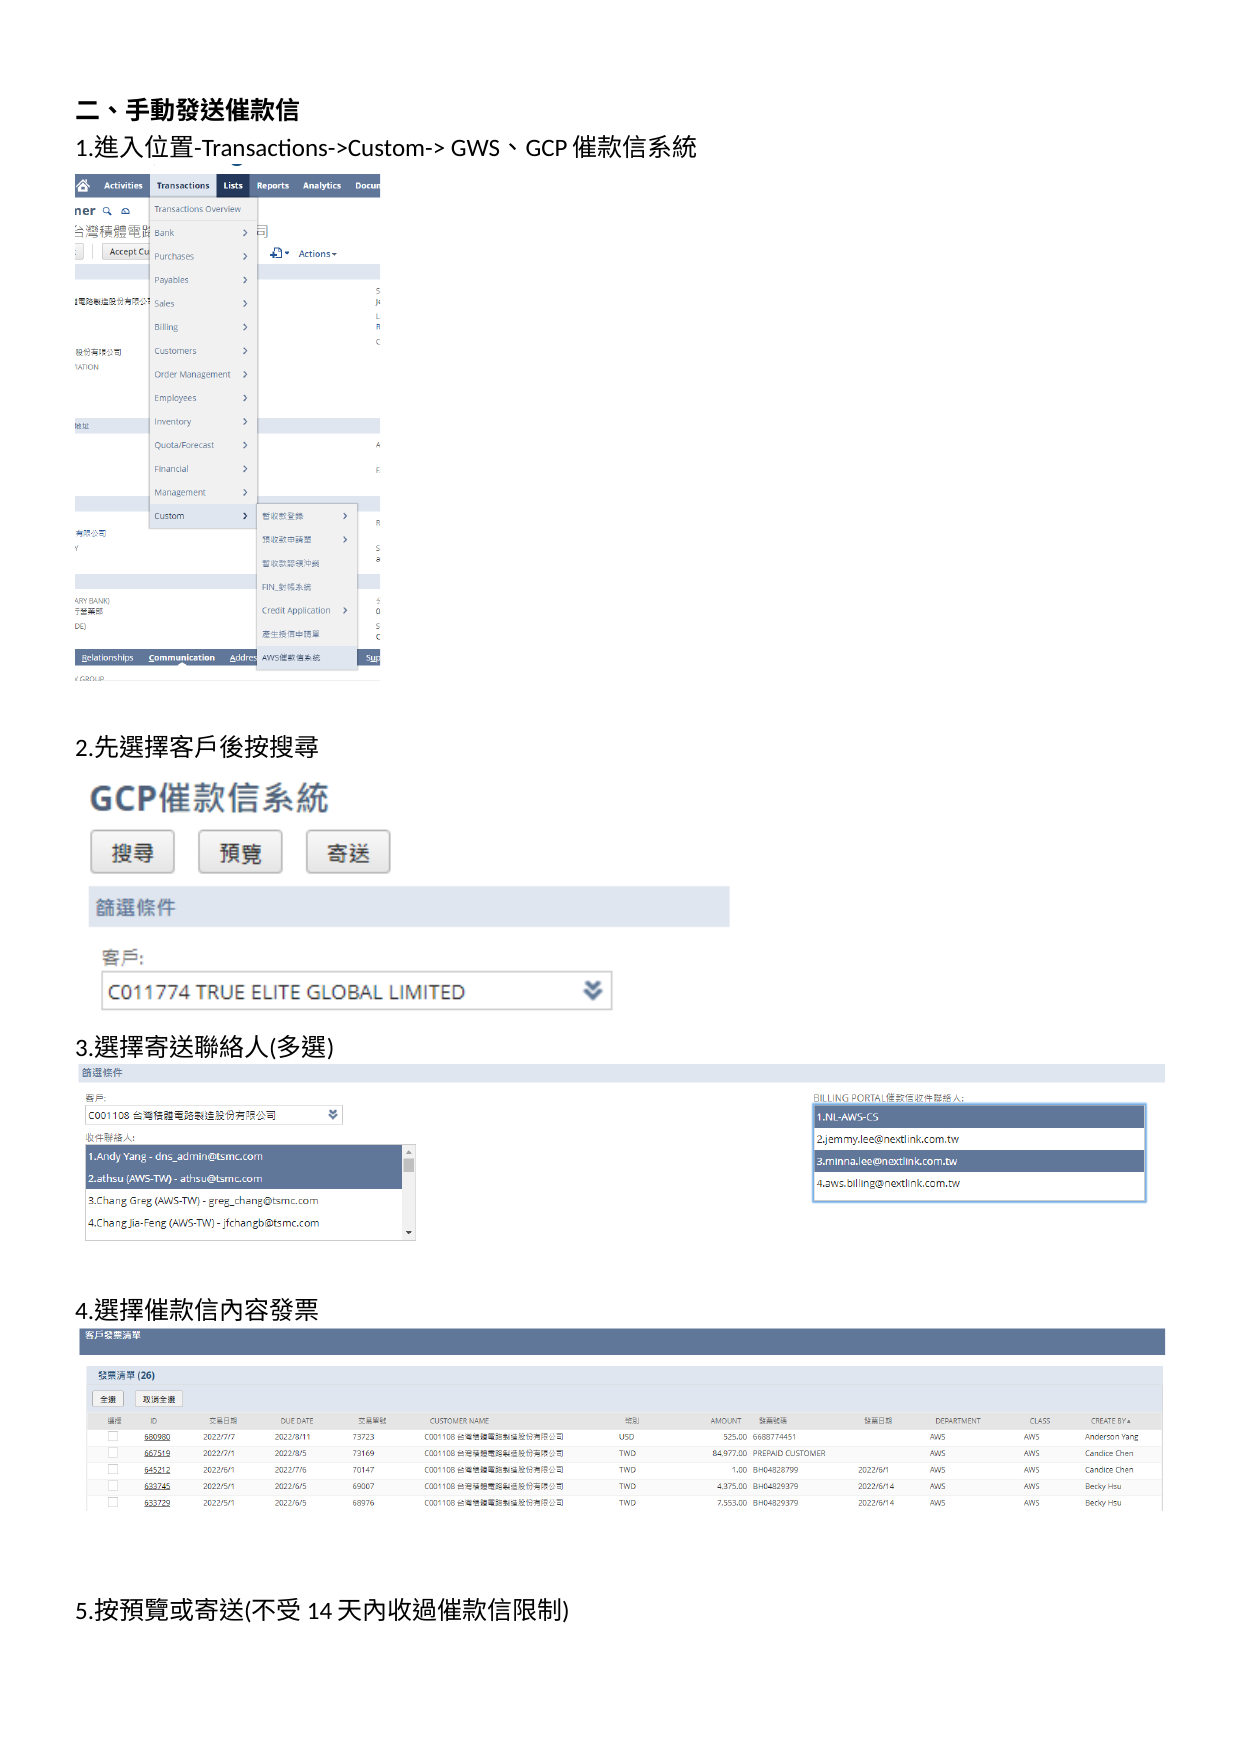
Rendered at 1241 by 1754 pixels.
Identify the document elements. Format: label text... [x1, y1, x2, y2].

text 5.按預覽或寄送(不受14天內收過催款信限制) [75, 1589, 1165, 1627]
picture [75, 1064, 1166, 1245]
text 二、手動發送催款信 [75, 89, 1165, 127]
picture [75, 164, 381, 681]
text 1.進入位置-Transactions->Custom-> GWS、GCP催款信系統 [75, 127, 1165, 164]
text 2.先選擇客戶後按搜尋 [75, 727, 1165, 764]
picture [75, 1327, 1166, 1511]
text 3.選擇寄送聯絡人(多選) [75, 1027, 1165, 1064]
picture [75, 764, 730, 1023]
text 4.選擇催款信內容發票 [75, 1289, 1165, 1327]
